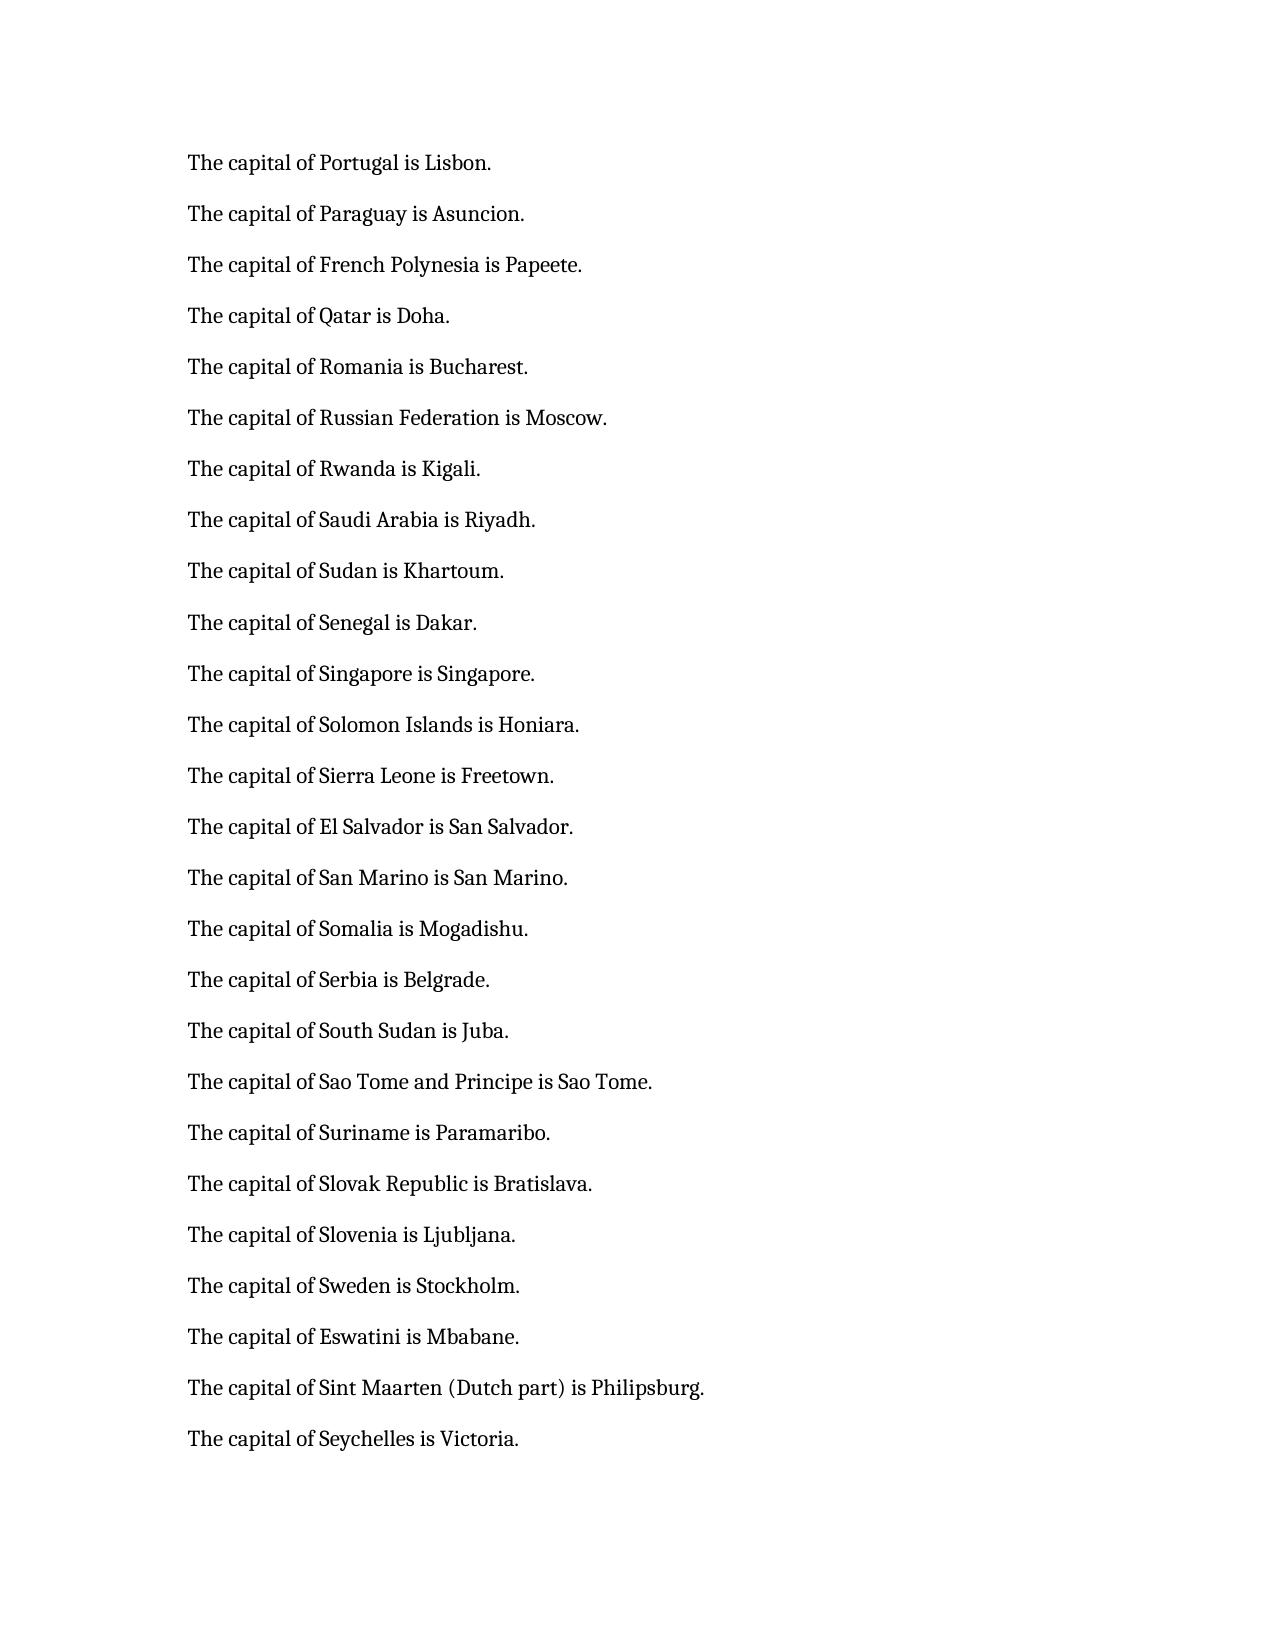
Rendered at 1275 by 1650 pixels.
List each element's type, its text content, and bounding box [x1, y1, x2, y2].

text The capital of Rwanda is Kigali. [187, 456, 1087, 483]
text The capital of Sudan is Khartoum. [187, 558, 1087, 585]
text The capital of Singapore is Singapore. [187, 660, 1087, 687]
text The capital of Senegal is Dakar. [187, 609, 1087, 636]
text The capital of San Marino is San Marino. [187, 864, 1087, 891]
text The capital of Serbia is Belgrade. [187, 967, 1087, 993]
text The capital of Slovenia is Ljubljana. [187, 1222, 1087, 1248]
text The capital of Sweden is Stockholm. [187, 1273, 1087, 1299]
text The capital of Sierra Leone is Freetown. [187, 762, 1087, 789]
text The capital of Saudi Arabia is Riyadh. [187, 507, 1087, 534]
text The capital of French Polynesia is Papeete. [187, 252, 1087, 278]
text The capital of Russian Federation is Moscow. [187, 405, 1087, 432]
text The capital of Paraguay is Asuncion. [187, 201, 1087, 227]
text The capital of Suriname is Paramaribo. [187, 1120, 1087, 1146]
text The capital of Sint Maarten (Dutch part) is Philipsburg. [187, 1375, 1087, 1401]
text The capital of Somalia is Mogadishu. [187, 916, 1087, 942]
text The capital of Eswatini is Mbabane. [187, 1324, 1087, 1350]
text The capital of Romania is Bucharest. [187, 354, 1087, 381]
text The capital of El Salvador is San Salvador. [187, 813, 1087, 840]
text The capital of Qatar is Doha. [187, 303, 1087, 329]
text The capital of Solomon Islands is Honiara. [187, 711, 1087, 738]
text The capital of Seychelles is Victoria. [187, 1426, 1087, 1452]
text The capital of Sao Tome and Principe is Sao Tome. [187, 1069, 1087, 1095]
text The capital of Portugal is Lisbon. [187, 150, 1087, 176]
text The capital of Slovak Republic is Bratislava. [187, 1171, 1087, 1197]
text The capital of South Sudan is Juba. [187, 1018, 1087, 1044]
